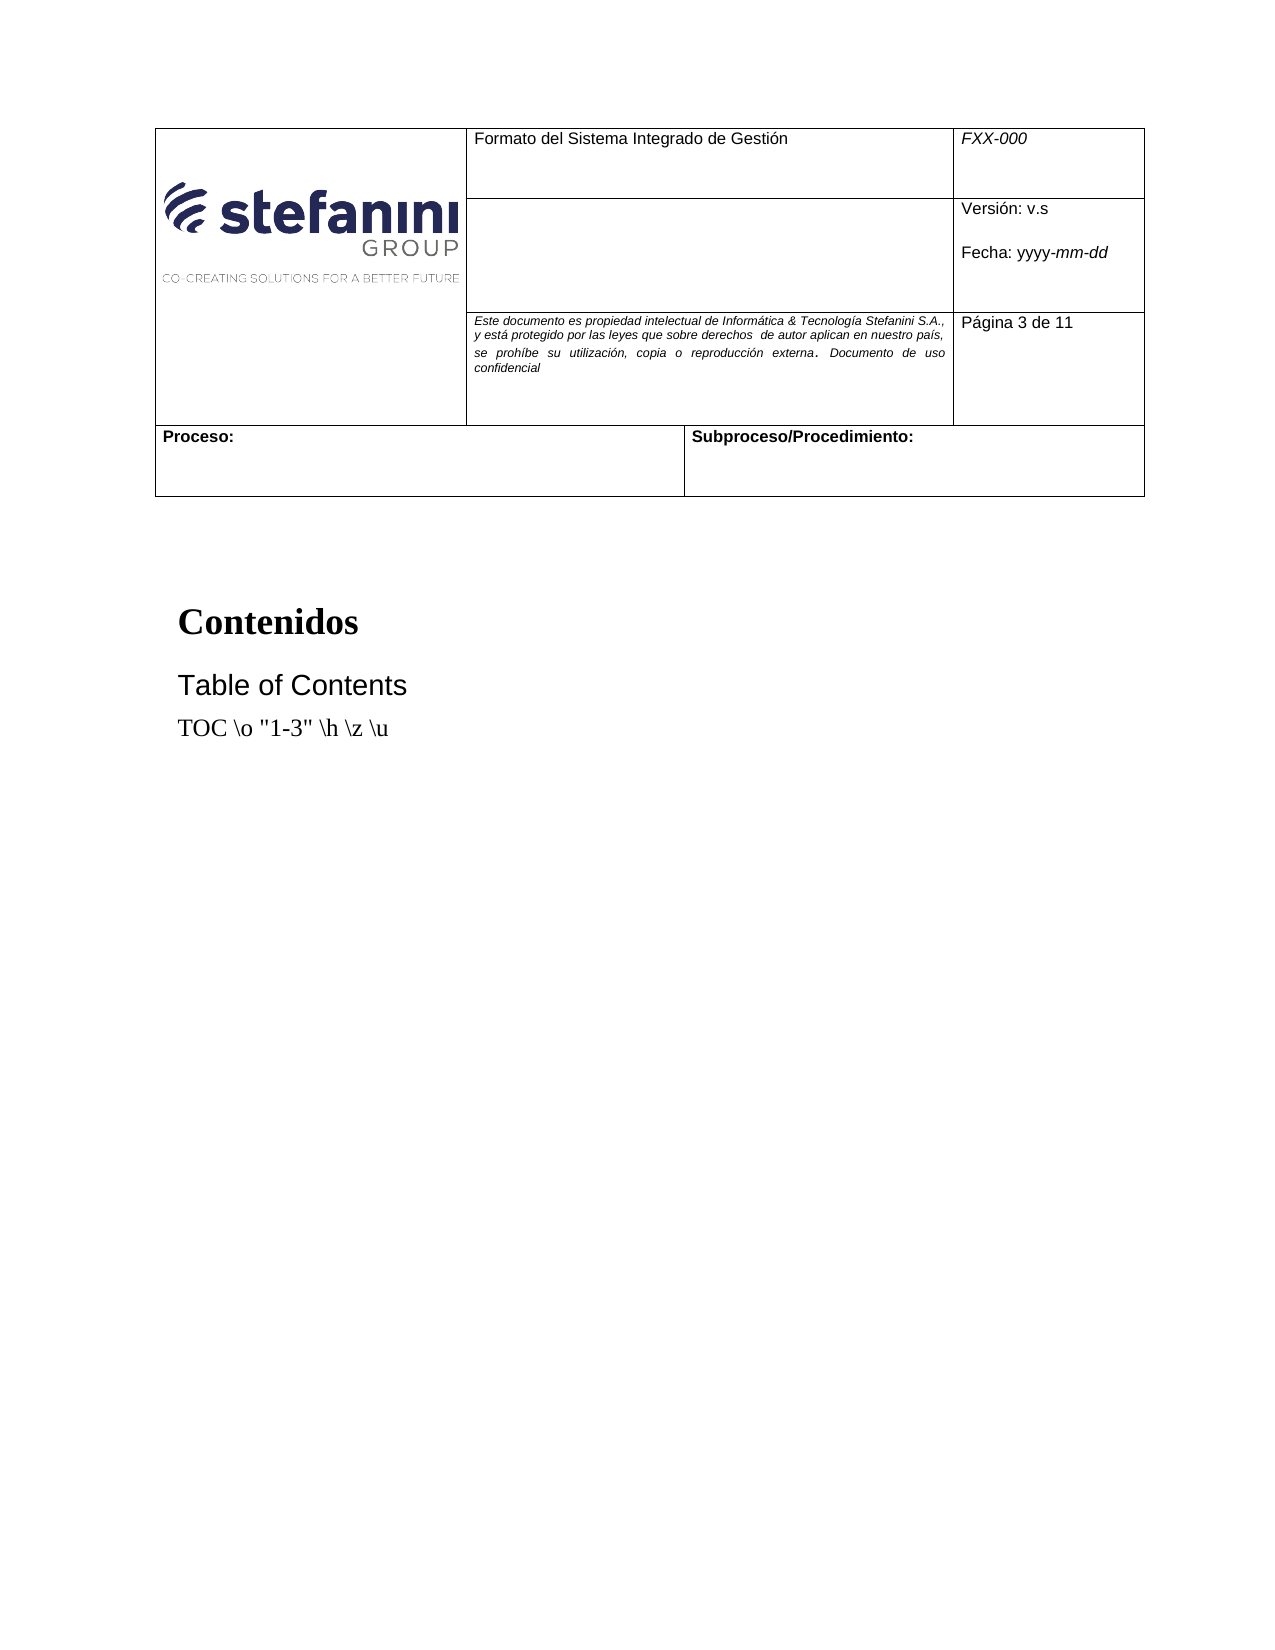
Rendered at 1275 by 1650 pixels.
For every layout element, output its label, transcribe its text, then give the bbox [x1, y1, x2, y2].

picture [162, 182, 460, 286]
subtitle Table of Contents [177, 667, 1098, 701]
subtitle Contenidos [177, 599, 1098, 642]
